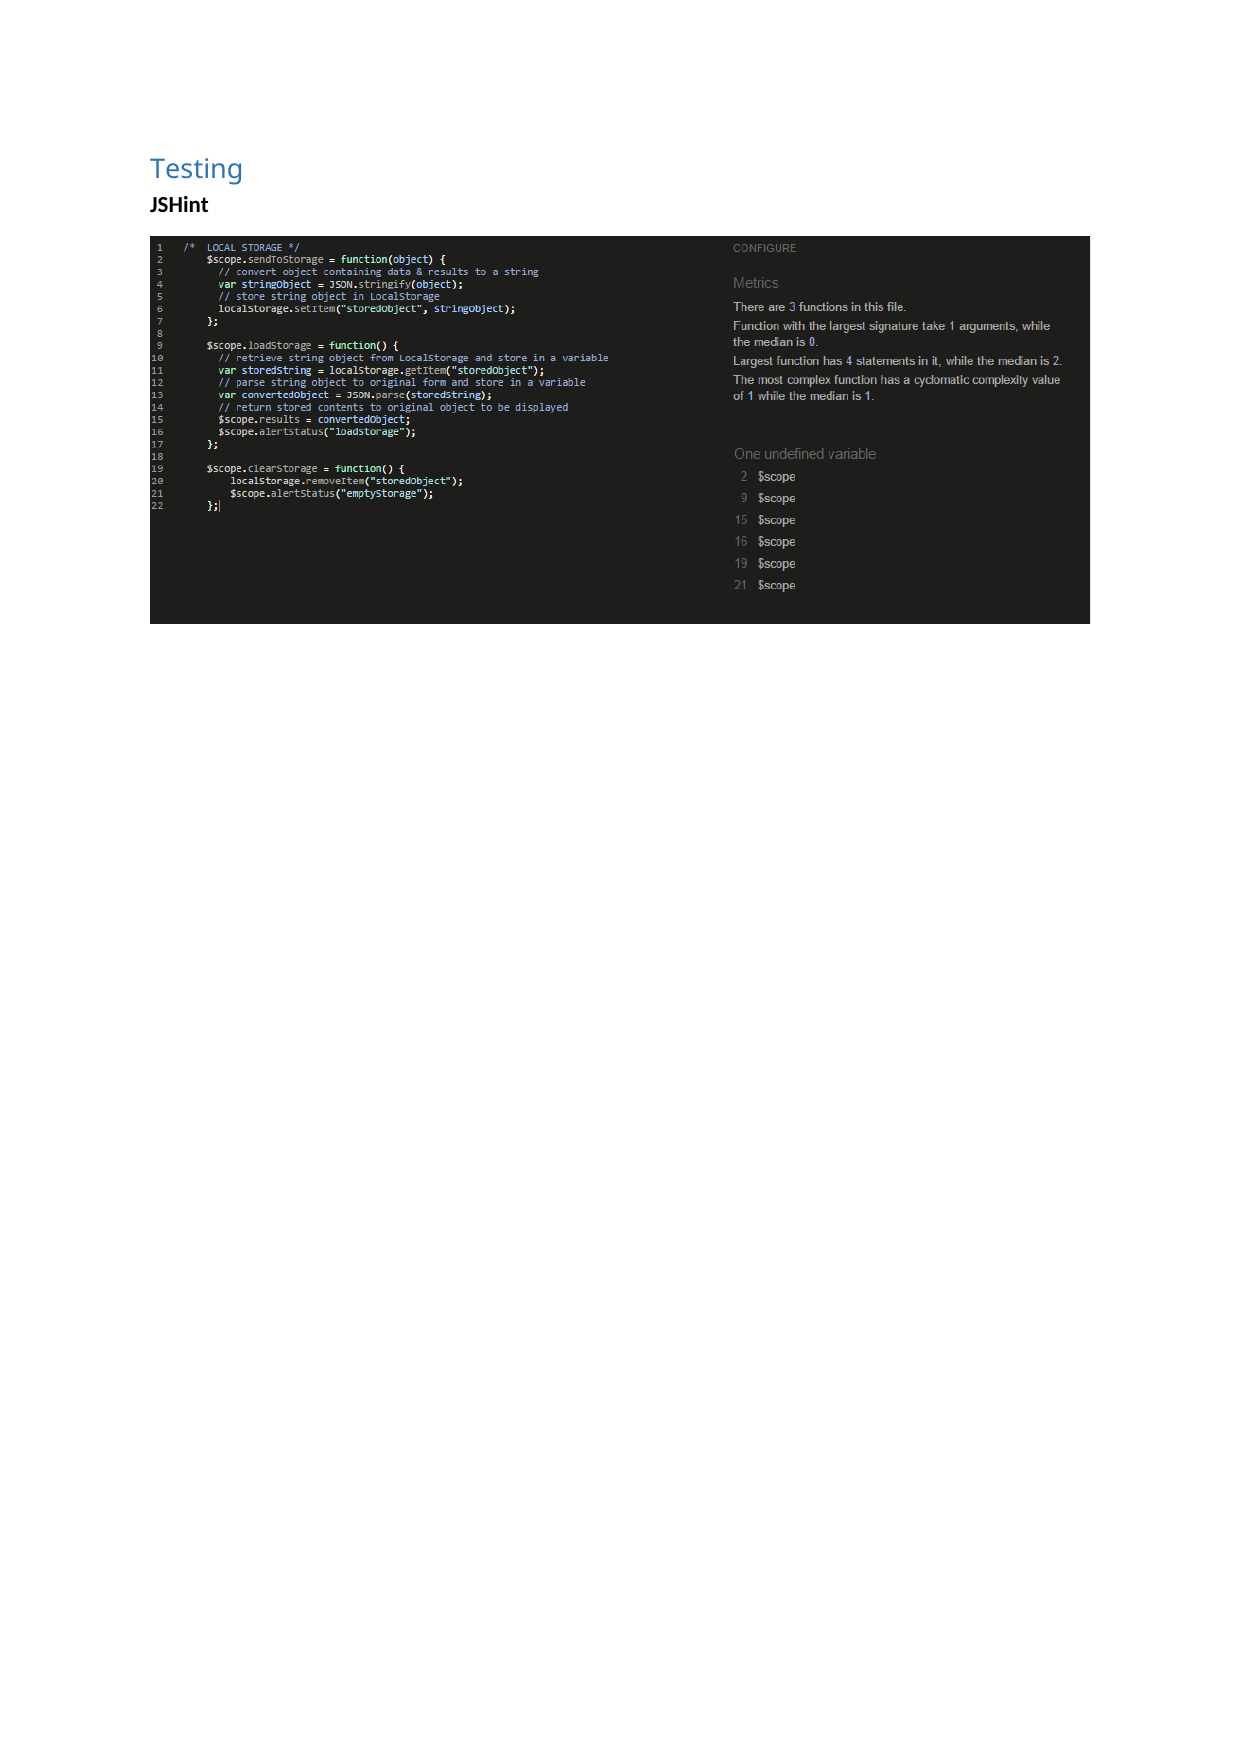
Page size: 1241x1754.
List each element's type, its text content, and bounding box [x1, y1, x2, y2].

text JSHint [150, 190, 1090, 218]
subtitle Testing [150, 150, 1090, 187]
picture [150, 236, 1091, 624]
